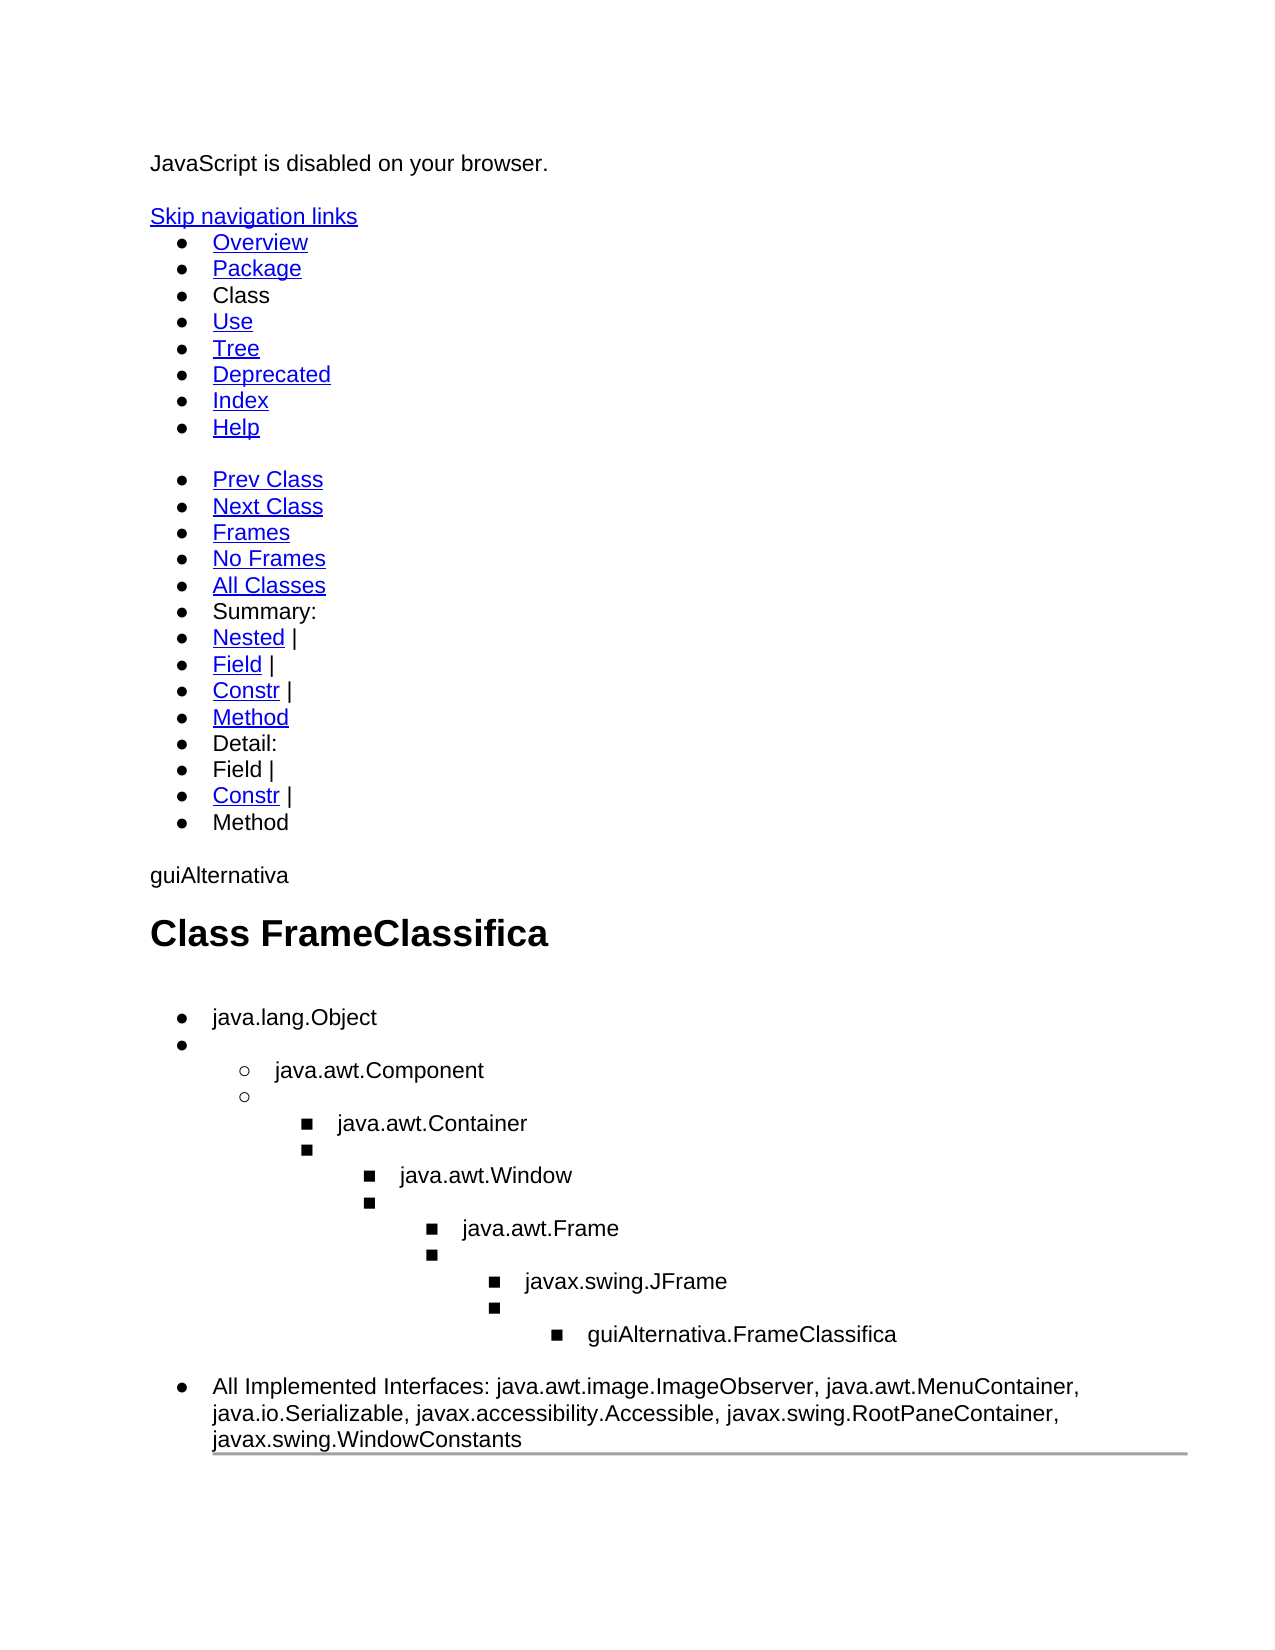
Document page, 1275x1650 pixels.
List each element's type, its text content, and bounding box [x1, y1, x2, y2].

list Frames [175, 519, 1125, 545]
list java.awt.Frame [425, 1215, 1125, 1241]
list Field | [175, 756, 1125, 782]
list No Frames [175, 545, 1125, 572]
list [175, 1373, 1125, 1479]
list Method [175, 703, 1125, 730]
list Overview [175, 229, 1125, 255]
list Method [175, 809, 1125, 835]
list Summary: [175, 598, 1125, 624]
subtitle Class FrameClassifica [150, 911, 1125, 954]
list Tree [175, 334, 1125, 361]
list Nested | [175, 624, 1125, 651]
list java.awt.Window [362, 1162, 1125, 1189]
list Field | [175, 651, 1125, 677]
list Class [175, 282, 1125, 308]
list javax.swing.JFrame [487, 1268, 1125, 1294]
list Constr | [175, 677, 1125, 703]
list java.awt.Container [300, 1110, 1125, 1136]
text Skip navigation links [150, 203, 1125, 229]
list java.awt.Component [237, 1057, 1125, 1083]
list Prev Class [175, 466, 1125, 493]
list java.lang.Object [175, 1004, 1125, 1031]
list Index [175, 387, 1125, 413]
text guiAlternativa [150, 862, 1125, 888]
list All Classes [175, 572, 1125, 598]
list Next Class [175, 493, 1125, 519]
list Constr | [175, 782, 1125, 809]
list Detail: [175, 730, 1125, 756]
text JavaScript is disabled on your browser. [150, 150, 1125, 176]
list Package [175, 255, 1125, 282]
list Use [175, 308, 1125, 334]
list guiAlternativa.FrameClassifica [550, 1321, 1125, 1347]
list Help [175, 413, 1125, 440]
list Deprecated [175, 361, 1125, 387]
